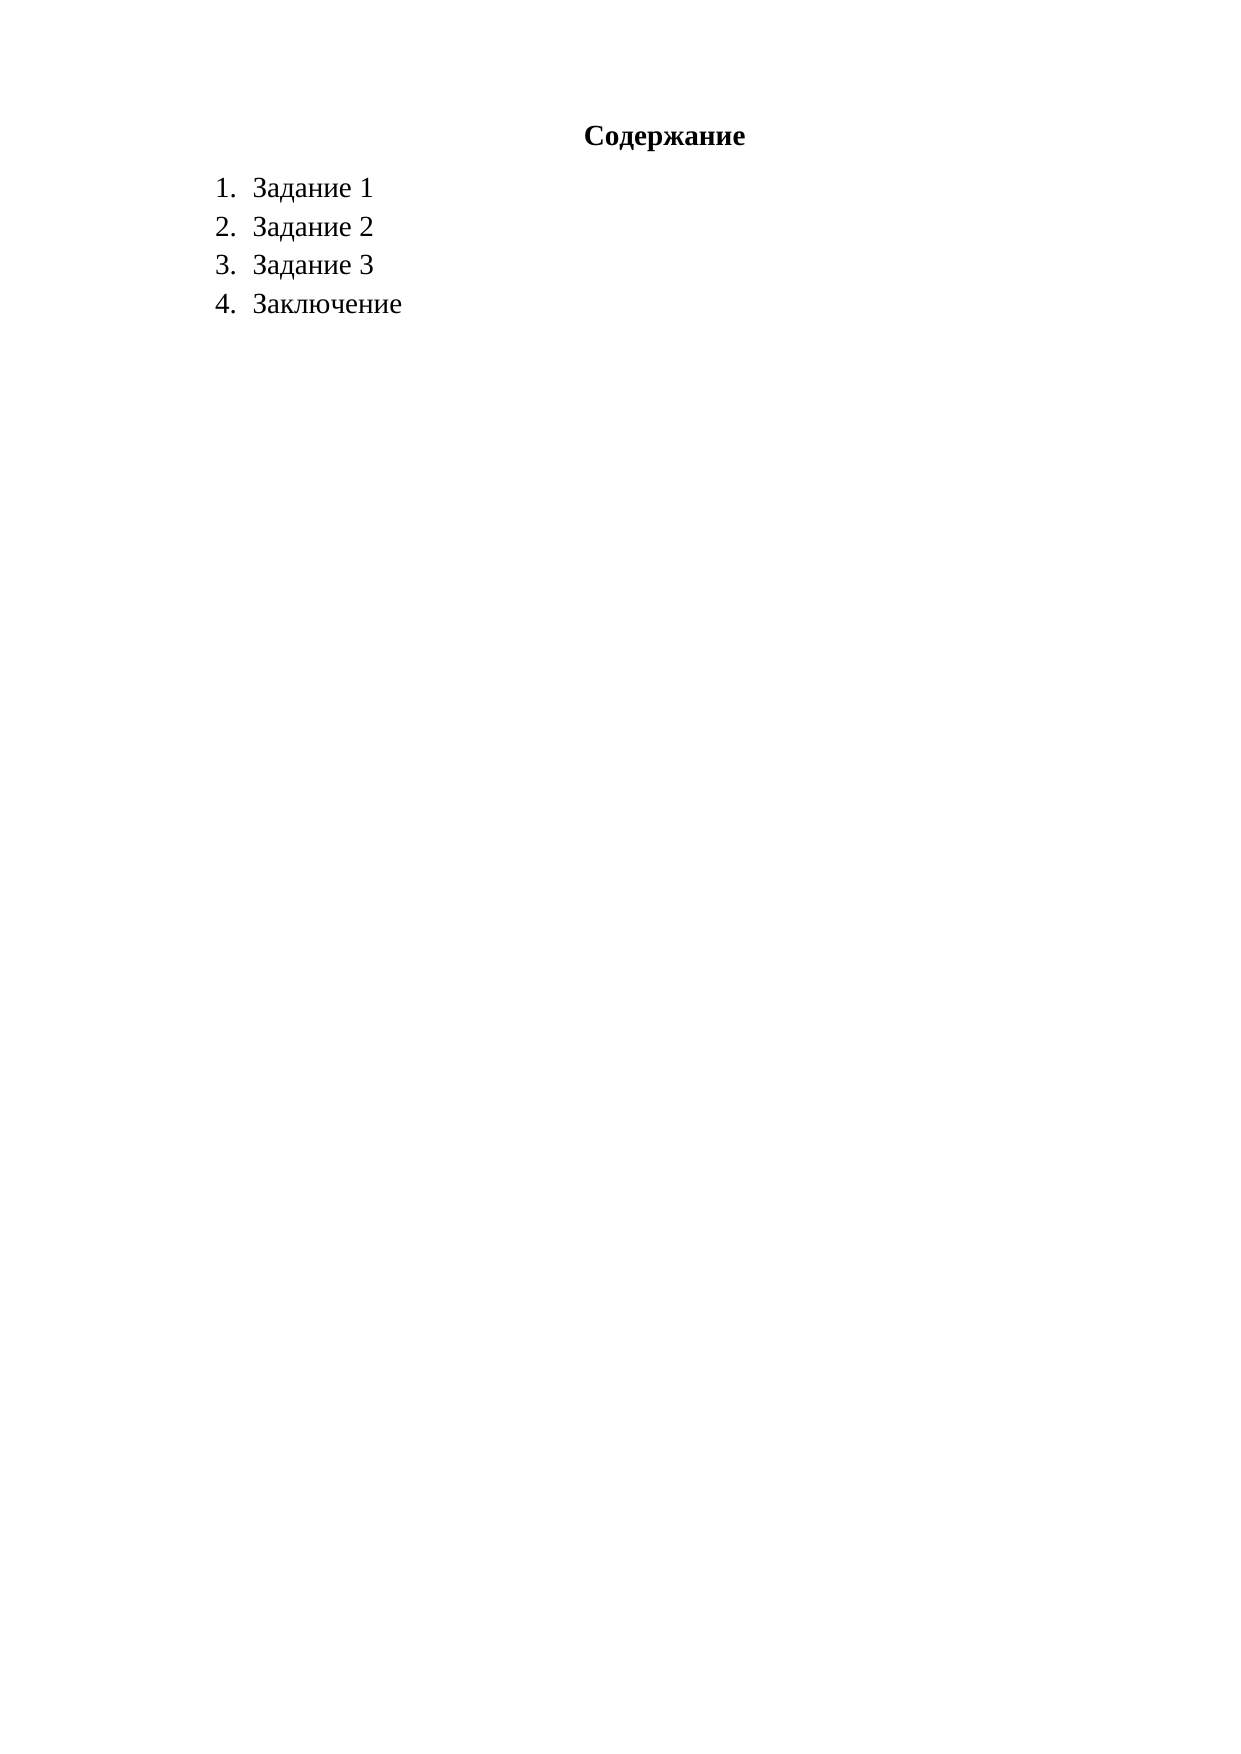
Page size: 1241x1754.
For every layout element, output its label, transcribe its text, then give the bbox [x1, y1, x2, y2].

text Содержание [177, 118, 1152, 152]
list Задание 1 [215, 170, 1152, 204]
list Задание 3 [215, 247, 1152, 281]
list Задание 2 [215, 209, 1152, 242]
list Заключение [215, 286, 1152, 319]
